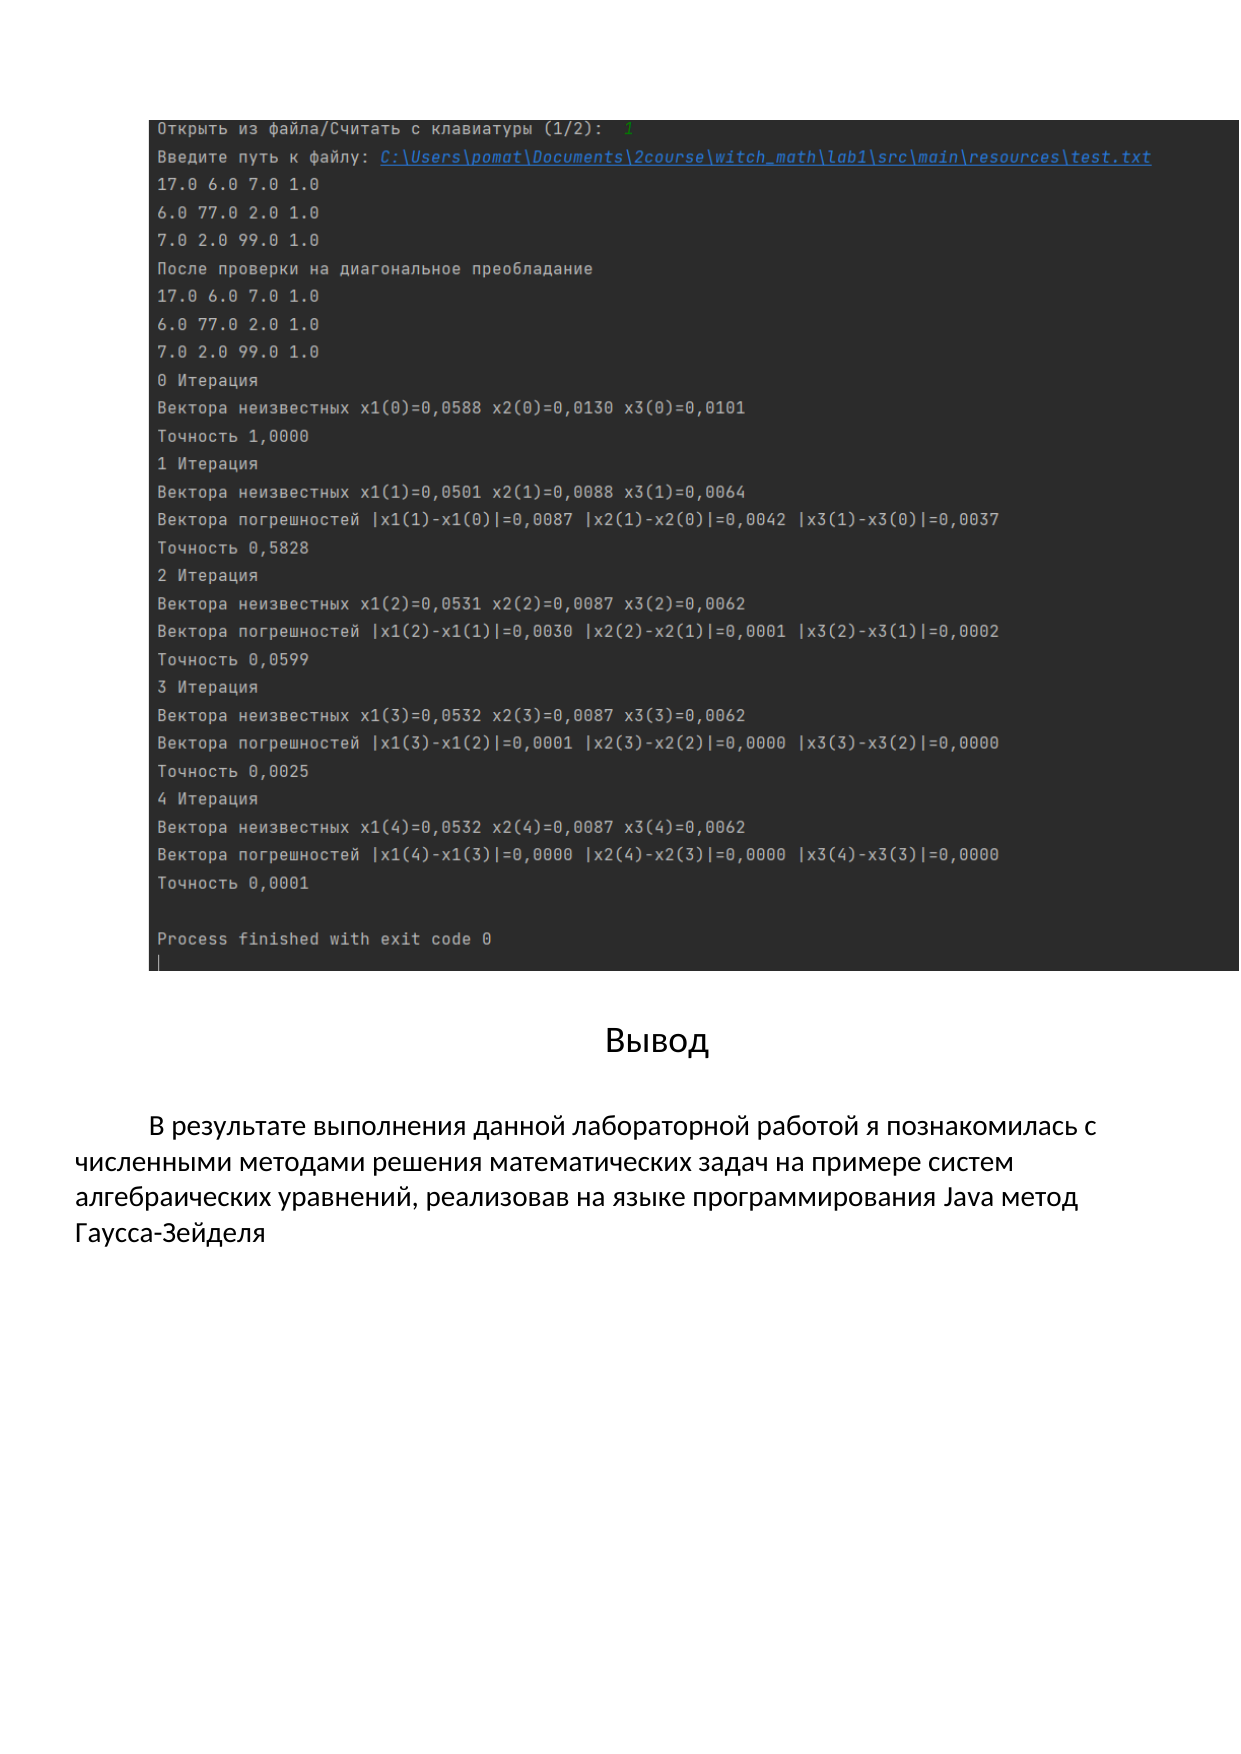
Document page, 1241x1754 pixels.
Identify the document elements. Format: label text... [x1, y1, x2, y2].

picture [148, 120, 1239, 971]
text В результате выполнения данной лабораторной работой я познакомилась с численными методами решения математических задач на примере систем алгебраических уравнений, реализовав на языке программирования Java метод Гаусса-Зейделя [75, 1107, 1165, 1249]
text Вывод [149, 1016, 1165, 1062]
